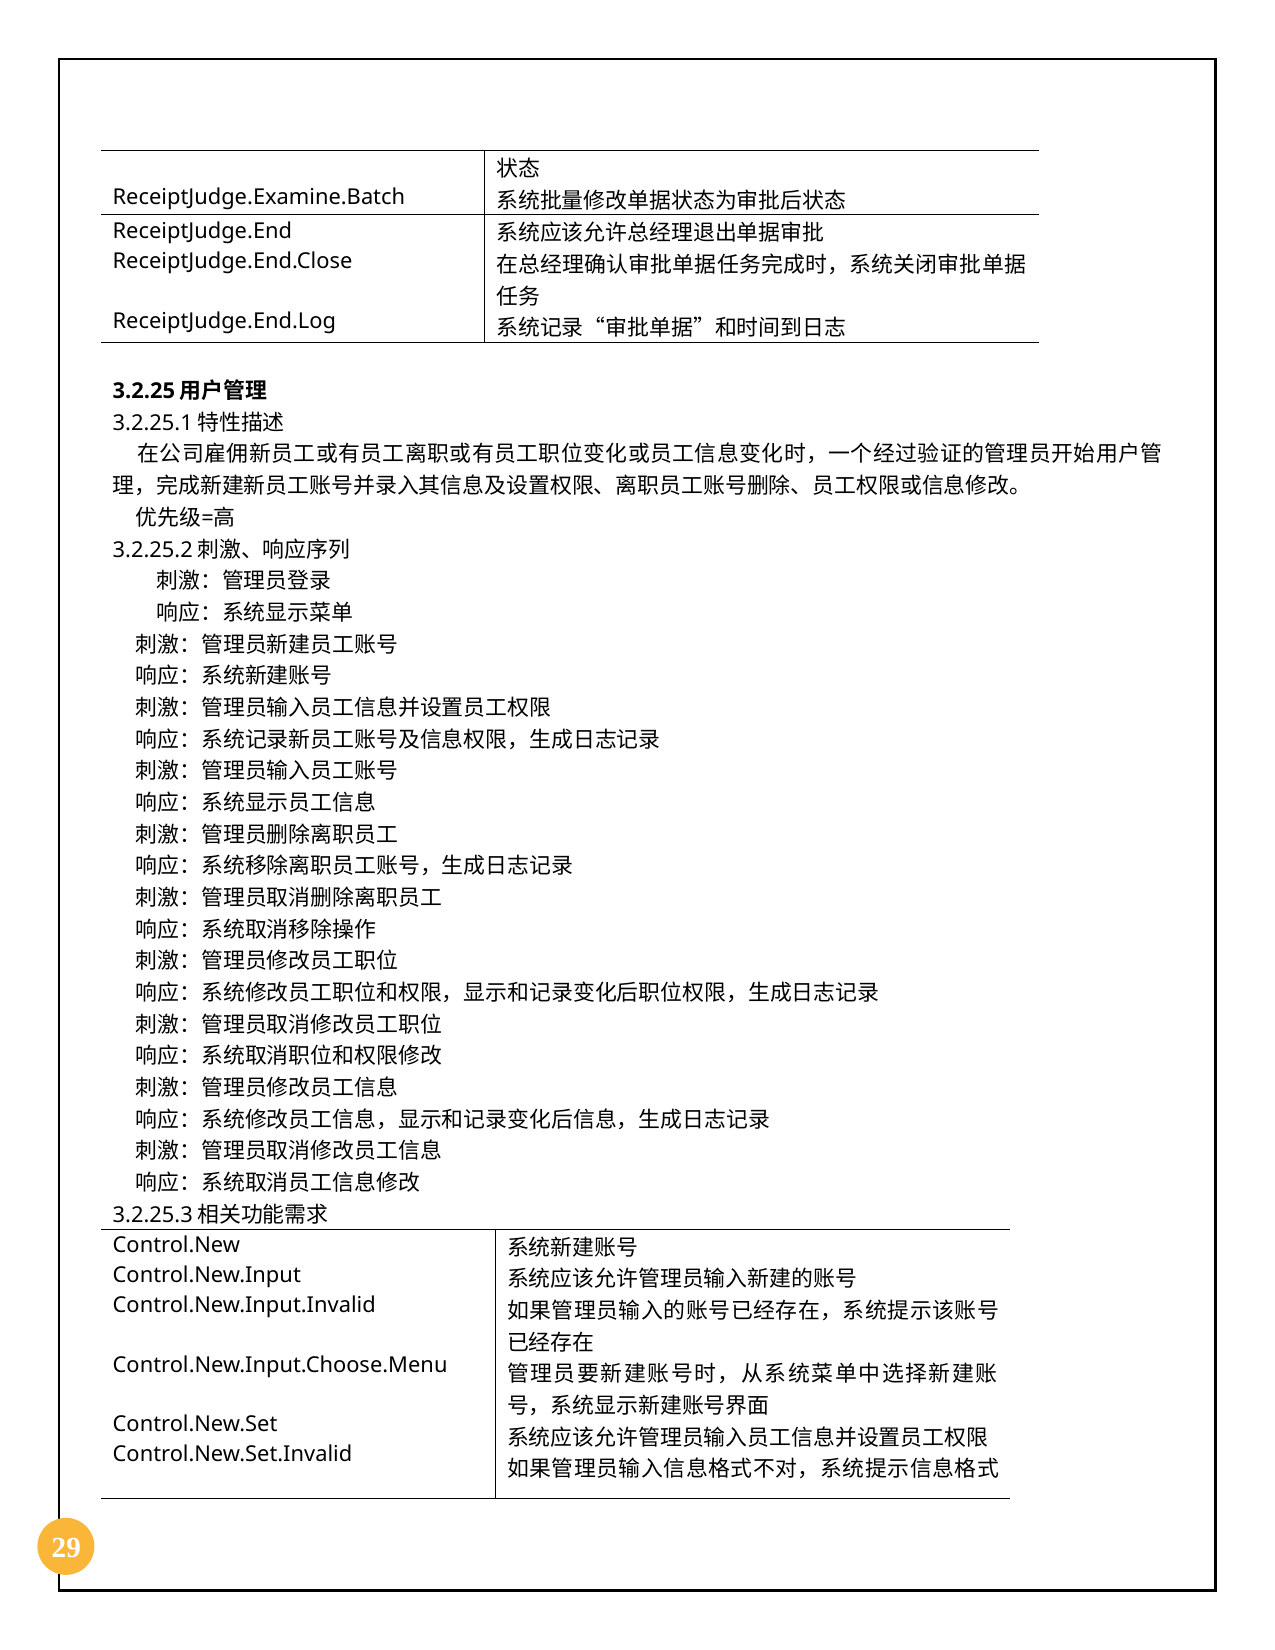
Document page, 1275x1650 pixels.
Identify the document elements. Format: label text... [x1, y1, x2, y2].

text 刺激：管理员输入员工信息并设置员工权限 [112, 690, 1162, 722]
text 响应：系统修改员工职位和权限，显示和记录变化后职位权限，生成日志记录 [112, 975, 1162, 1007]
text 刺激：管理员取消修改员工职位 [112, 1007, 1162, 1038]
text 刺激：管理员输入员工账号 [112, 753, 1162, 785]
text 刺激：管理员删除离职员工 [112, 817, 1162, 848]
text 3.2.25.3相关功能需求 [112, 1197, 1162, 1228]
text 3.2.25.1特性描述 [112, 405, 1162, 436]
text 响应：系统取消移除操作 [112, 912, 1162, 943]
text 响应：系统显示员工信息 [112, 785, 1162, 817]
text 刺激：管理员取消删除离职员工 [112, 880, 1162, 912]
text 刺激：管理员修改员工职位 [112, 943, 1162, 975]
text 3.2.25用户管理 [112, 373, 1162, 405]
text 3.2.25.2刺激、响应序列 [112, 532, 1162, 563]
text 在公司雇佣新员工或有员工离职或有员工职位变化或员工信息变化时，一个经过验证的管理员开始用户管理，完成新建新员工账号并录入其信息及设置权限、离职员工账号删除、员工权限或信息修改。 [112, 436, 1162, 500]
text 响应：系统记录新员工账号及信息权限，生成日志记录 [112, 722, 1162, 753]
table_cell 系统应允许总经理修改数据 在总经理修改单据数据后，系统存储修改后的数据 在总经理通过单据审批后，系统修改单据状态为审批后状态 系统批量修改单据状态为审批后状态 [485, 151, 1039, 214]
table_cell ReceiptJudge.End ReceiptJudge.End.Close ReceiptJudge.End.Log [101, 215, 484, 342]
table_header Control.New Control.New.Input Control.New.Input.Invalid Control.New.Input.Choose.Menu Control.New.Set Control.New.Set.Invalid Control.New.Set.Null [101, 1230, 495, 1498]
text 响应：系统取消员工信息修改 [112, 1165, 1162, 1197]
table_cell ReceiptJudge.Examine.Alter ReceiptJudge.Examine.Alter.Update ReceiptJudge.Examine.Pass ReceiptJudge.Examine.Batch [101, 151, 484, 214]
text 优先级=高 [112, 500, 1162, 532]
table_cell 系统应该允许总经理退出单据审批 在总经理确认审批单据任务完成时，系统关闭审批单据任务 系统记录“审批单据”和时间到日志 [485, 215, 1039, 342]
text 刺激：管理员新建员工账号 [112, 627, 1162, 658]
text 刺激：管理员修改员工信息 [112, 1070, 1162, 1102]
text 刺激：管理员登录 [112, 563, 1162, 595]
text 刺激：管理员取消修改员工信息 [112, 1133, 1162, 1165]
text 响应：系统移除离职员工账号，生成日志记录 [112, 848, 1162, 880]
text 响应：系统显示菜单 [112, 595, 1162, 627]
text 响应：系统取消职位和权限修改 [112, 1038, 1162, 1070]
text 响应：系统修改员工信息，显示和记录变化后信息，生成日志记录 [112, 1102, 1162, 1133]
text 响应：系统新建账号 [112, 658, 1162, 690]
